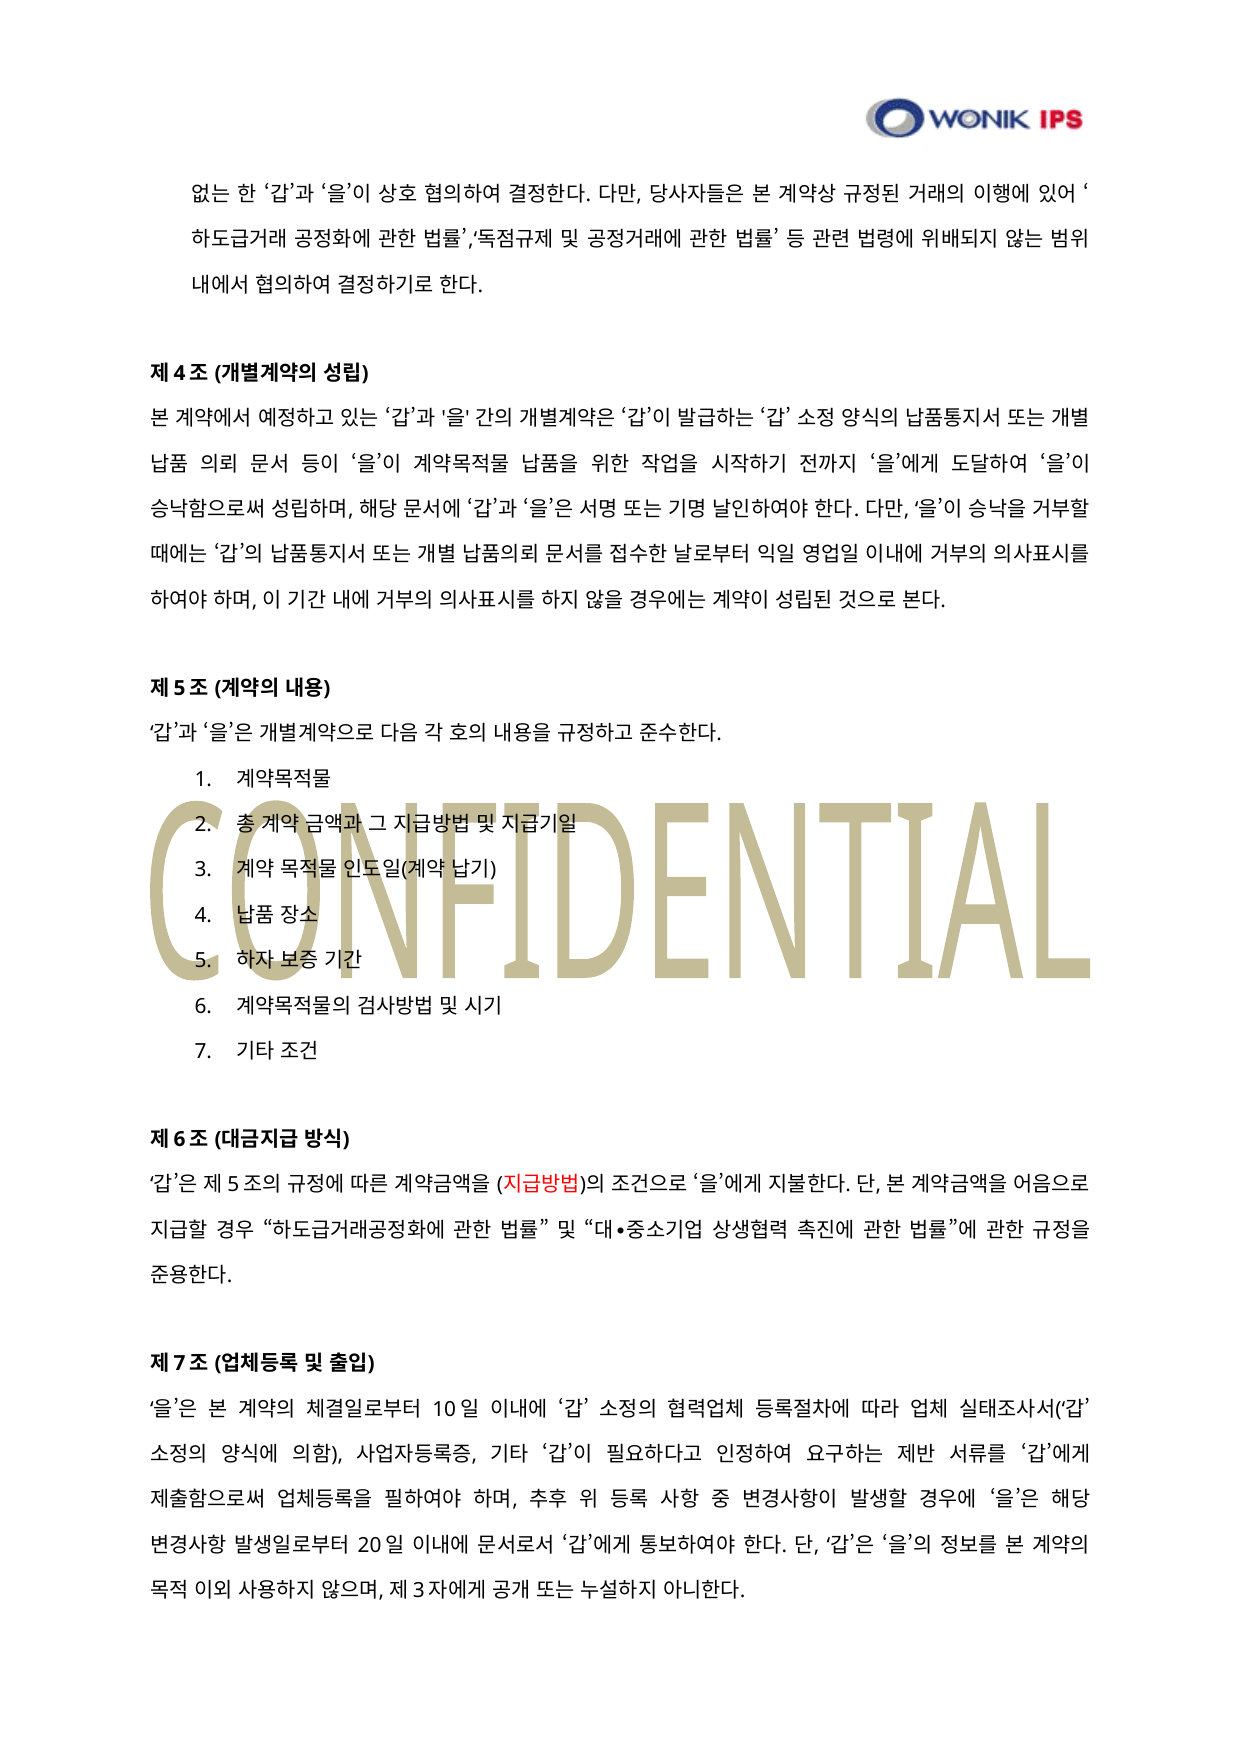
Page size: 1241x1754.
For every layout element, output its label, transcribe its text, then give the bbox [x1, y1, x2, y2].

list 계약목적물 [194, 762, 1090, 792]
text ‘갑’은 제5조의 규정에 따른 계약금액을 (지급방법)의 조건으로 ‘을’에게 지불한다. 단, 본 계약금액을 어음으로 지급할 경우 “하도급거래공정화에 관한 법률” 및 “대∙중소기업 상생협력 촉진에 관한 법률”에 관한 규정을 준용한다. [150, 1168, 1090, 1289]
text 본 계약에서 예정하고 있는 ‘갑’과 '을' 간의 개별계약은 ‘갑’이 발급하는 ‘갑’ 소정 양식의 납품통지서 또는 개별 납품 의뢰 문서 등이 ‘을’이 계약목적물 납품을 위한 작업을 시작하기 전까지 ‘을’에게 도달하여 ‘을’이 승낙함으로써 성립하며, 해당 문서에 ‘갑’과 ‘을’은 서명 또는 기명 날인하여야 한다. 다만, ‘을’이 승낙을 거부할 때에는 ‘갑’의 납품통지서 또는 개별 납품의뢰 문서를 접수한 날로부터 익일 영업일 이내에 거부의 의사표시를 하여야 하며, 이 기간 내에 거부의 의사표시를 하지 않을 경우에는 계약이 성립된 것으로 본다. [150, 401, 1090, 613]
list 계약목적물의 검사방법 및 시기 [194, 989, 1090, 1019]
list 납품 장소 [194, 898, 1090, 928]
text ‘을’은 본 계약의 체결일로부터 10일 이내에 ‘갑’ 소정의 협력업체 등록절차에 따라 업체 실태조사서(‘갑’ 소정의 양식에 의함), 사업자등록증, 기타 ‘갑’이 필요하다고 인정하여 요구하는 제반 서류를 ‘갑’에게 제출함으로써 업체등록을 필하여야 하며, 추후 위 등록 사항 중 변경사항이 발생할 경우에 ‘을’은 해당 변경사항 발생일로부터 20일 이내에 문서로서 ‘갑’에게 통보하여야 한다. 단, ‘갑’은 ‘을’의 정보를 본 계약의 목적 이외 사용하지 않으며, 제3자에게 공개 또는 누설하지 아니한다. [150, 1392, 1090, 1604]
text 제5조 (계약의 내용) [150, 671, 1090, 701]
text 제4조 (개별계약의 성립) [150, 356, 1090, 386]
list 하자 보증 기간 [194, 943, 1090, 974]
text 제6조 (대금지급 방식) [150, 1122, 1090, 1153]
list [150, 177, 1090, 298]
text ‘갑’과 ‘을’은 개별계약으로 다음 각 호의 내용을 규정하고 준수한다. [150, 716, 1090, 747]
list 기타 조건 [194, 1034, 1090, 1064]
list 총 계약 금액과 그 지급방법 및 지급기일 [194, 807, 1090, 837]
text 제7조 (업체등록 및 출입) [150, 1346, 1090, 1377]
list 계약 목적물 인도일(계약 납기) [194, 853, 1090, 883]
